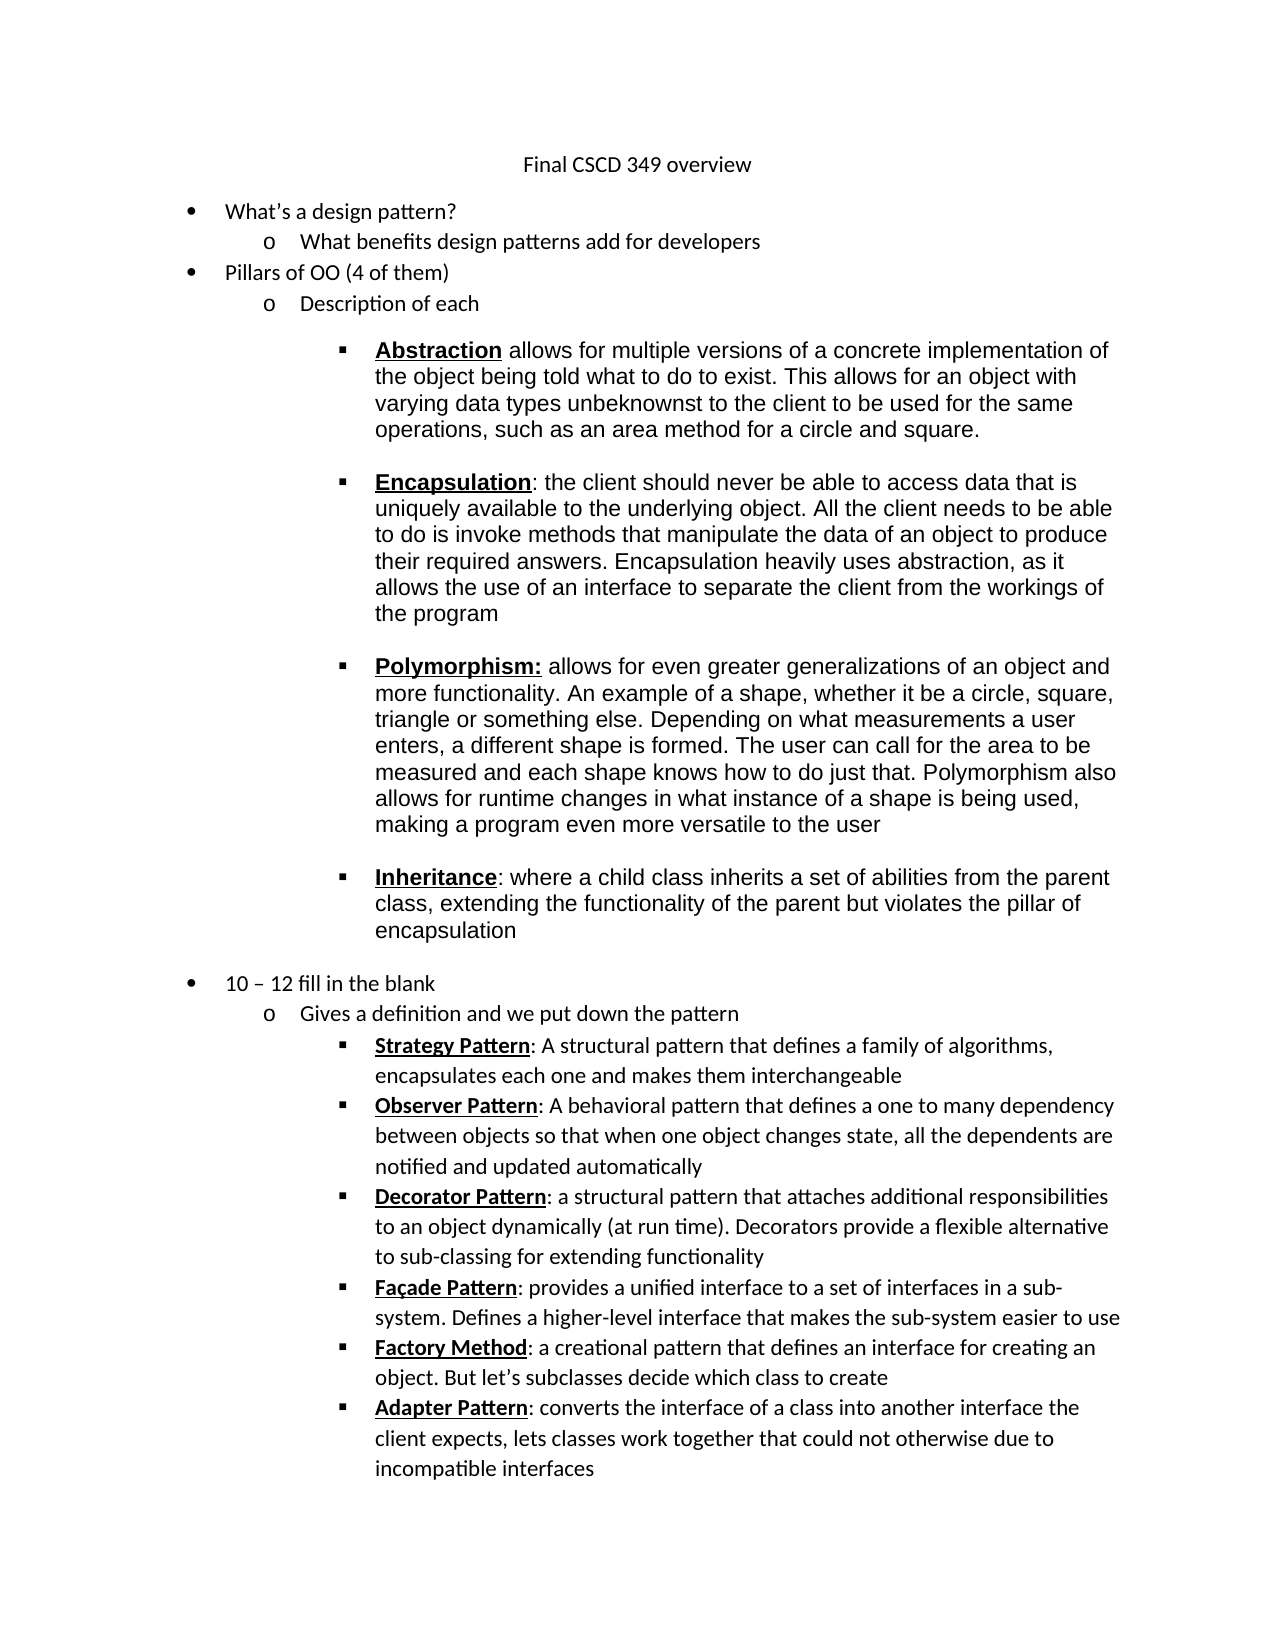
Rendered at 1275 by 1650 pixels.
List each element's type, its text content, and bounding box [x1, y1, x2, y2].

list What’s a design pattern? [187, 197, 1125, 225]
list Abstraction allows for multiple versions of a concrete implementation of the object being told what to do to exist. This allows for an object with varying data types unbeknownst to the client to be used for the same operations, such as an area method for a circle and square. [337, 337, 1125, 442]
list Description of each [262, 289, 1125, 318]
list Pillars of OO (4 of them) [187, 258, 1125, 287]
list 10 – 12 fill in the blank [187, 969, 1125, 997]
list What benefits design patterns add for developers [262, 227, 1125, 256]
list Encapsulation: the client should never be able to access data that is uniquely available to the underlying object. All the client needs to be able to do is invoke methods that manipulate the data of an object to produce their required answers. Encapsulation heavily uses abstraction, as it allows the use of an interface to separate the client from the workings of the program [337, 469, 1125, 627]
list Observer Pattern: A behavioral pattern that defines a one to many dependency between objects so that when one object changes state, all the dependents are notified and updated automatically [337, 1091, 1125, 1180]
list Decorator Pattern: a structural pattern that attaches additional responsibilities to an object dynamically (at run time). Decorators provide a flexible alternative to sub-classing for extending functionality [337, 1182, 1125, 1271]
list Factory Method: a creational pattern that defines an interface for creating an object. But let’s subclasses decide which class to create [337, 1333, 1125, 1391]
list Inheritance: where a child class inherits a set of abilities from the parent class, extending the functionality of the parent but violates the pillar of encapsulation [337, 864, 1125, 943]
text Final CSCD 349 overview [150, 150, 1125, 178]
list Polymorphism: allows for even greater generalizations of an object and more functionality. An example of a shape, whether it be a circle, square, triangle or something else. Depending on what measurements a user enters, a different shape is formed. The user can call for the area to be measured and each shape knows how to do just that. Polymorphism also allows for runtime changes in what instance of a shape is being used, making a program even more versatile to the user [337, 653, 1125, 838]
list Strategy Pattern: A structural pattern that defines a family of algorithms, encapsulates each one and makes them interchangeable [337, 1031, 1125, 1089]
list Façade Pattern: provides a unified interface to a set of interfaces in a sub-system. Defines a higher-level interface that makes the sub-system easier to use [337, 1273, 1125, 1331]
list Adapter Pattern: converts the interface of a class into another interface the client expects, lets classes work together that could not otherwise due to incompatible interfaces [337, 1393, 1125, 1482]
list Gives a definition and we put down the pattern [262, 999, 1125, 1029]
